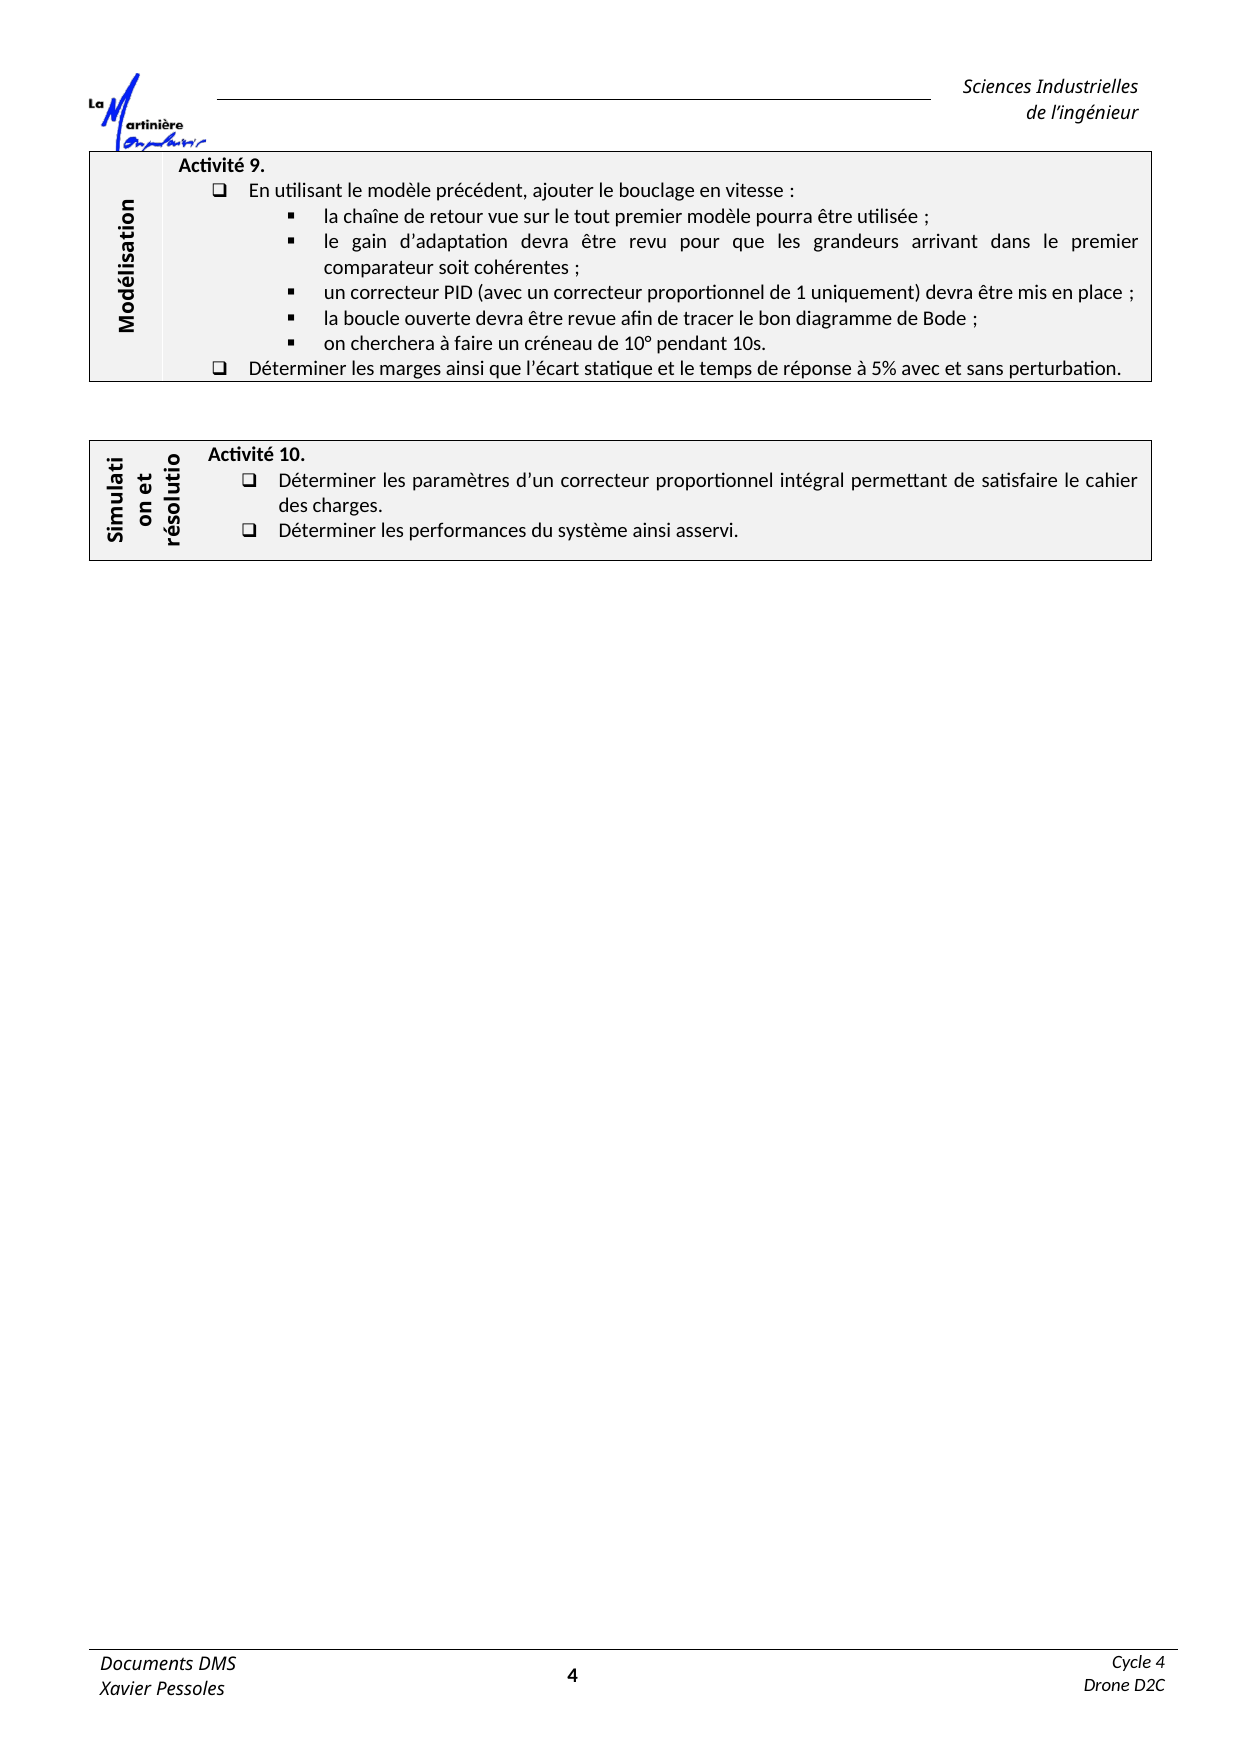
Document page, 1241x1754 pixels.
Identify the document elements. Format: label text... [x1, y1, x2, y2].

table_header Modélisation [90, 152, 162, 381]
table_header Déterminer les paramètres d’un correcteur proportionnel intégral permettant de satisfaire le cahier des charges. Déterminer les performances du système ainsi asservi. [192, 441, 1151, 560]
table_header En utilisant le modèle précédent, ajouter le bouclage en vitesse : la chaîne de retour vue sur le tout premier modèle pourra être utilisée ; le gain d’adaptation devra être revu pour que les grandeurs arrivant dans le premier comparateur soit cohérentes ; un correcteur PID (avec un correcteur proportionnel de 1 uniquement) devra être mis en place ; la boucle ouverte devra être revue afin de tracer le bon diagramme de Bode ; on cherchera à faire un créneau de 10° pendant 10s. Déterminer les marges ainsi que l’écart statique et le temps de réponse à 5% avec et sans perturbation. [163, 152, 1151, 381]
picture [88, 73, 207, 151]
table_header Simulation et résolution [90, 441, 192, 560]
